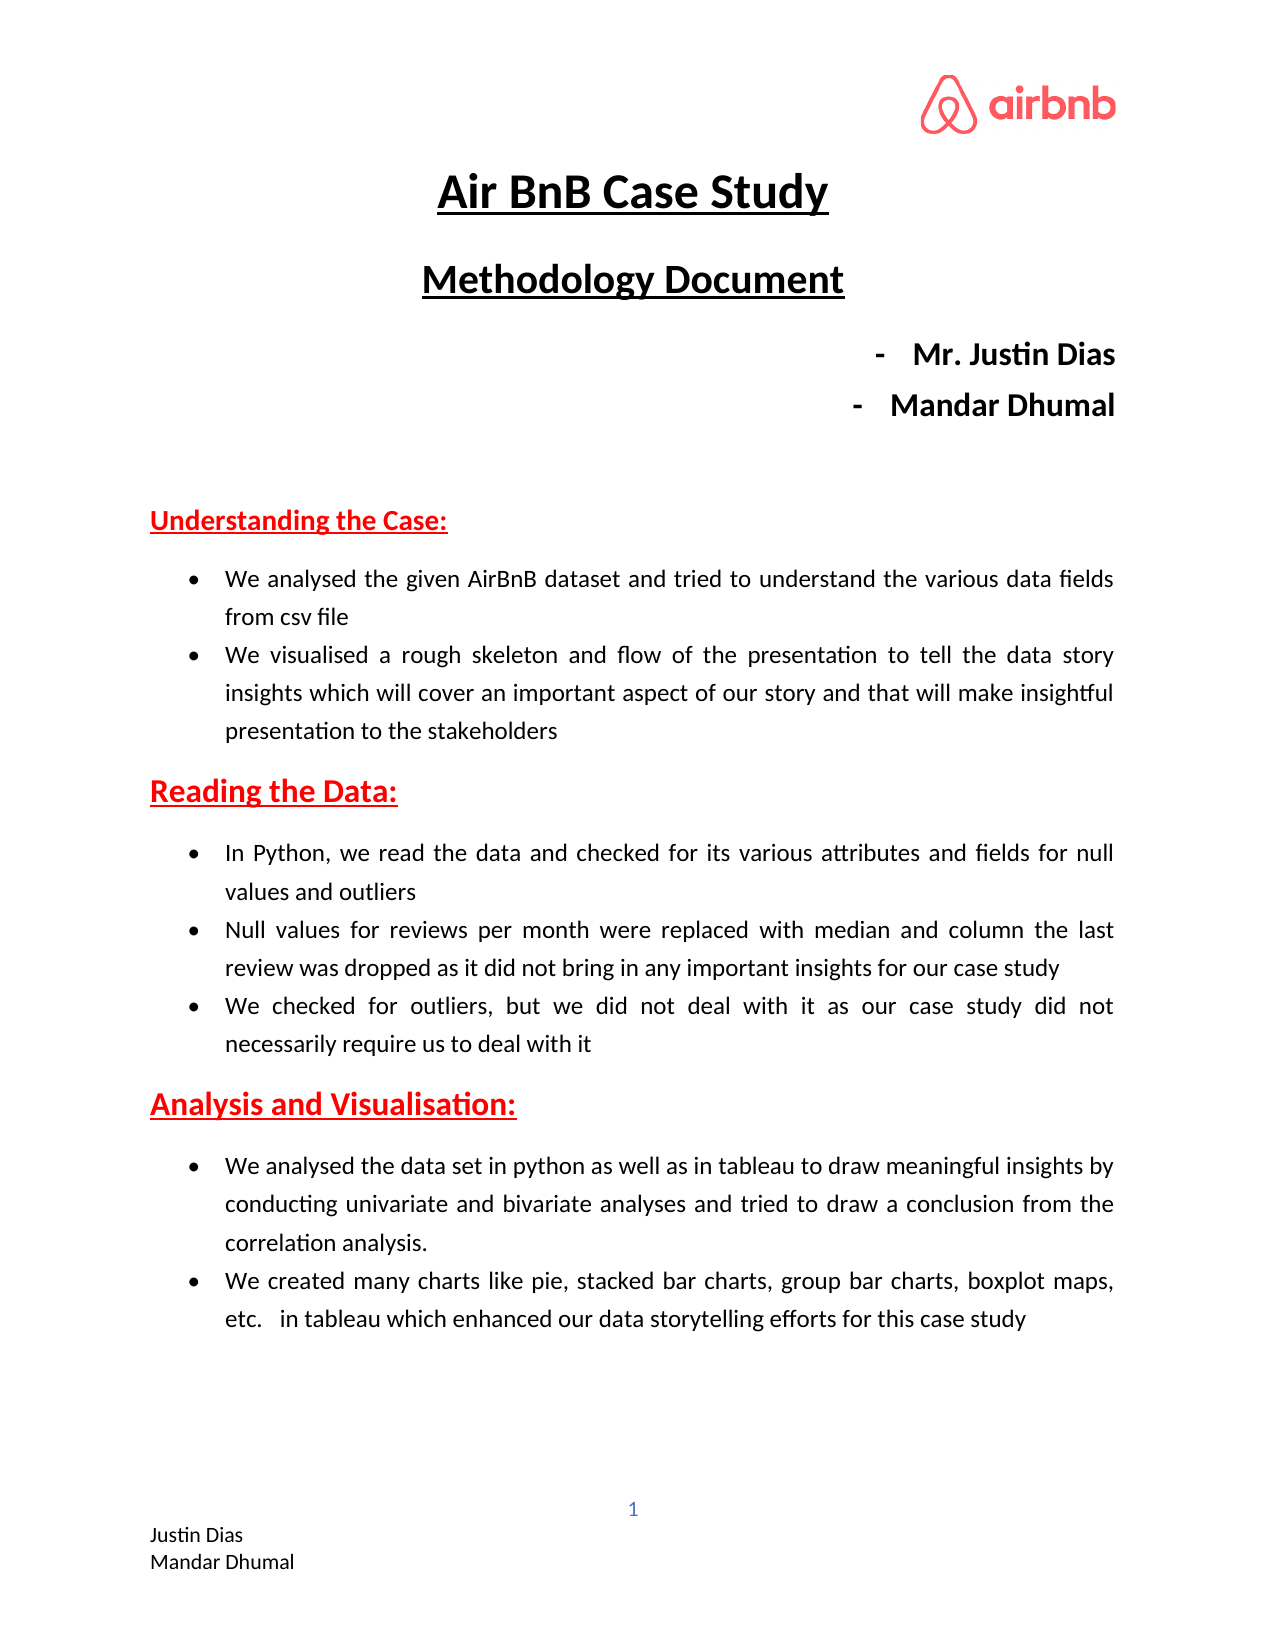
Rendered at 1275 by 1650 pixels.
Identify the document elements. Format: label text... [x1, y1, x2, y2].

list Mandar Dhumal [187, 384, 1116, 425]
list We analysed the given AirBnB dataset and tried to understand the various data fields from csv file [187, 563, 1116, 631]
list We checked for outliers, but we did not deal with it as our case study did not necessarily require us to deal with it [187, 990, 1116, 1059]
text Methodology Document [150, 253, 1116, 304]
text Air BnB Case Study [150, 160, 1116, 221]
text Understanding the Case: [150, 502, 1116, 537]
list In Python, we read the data and checked for its various attributes and fields for null values and outliers [187, 838, 1116, 906]
picture [920, 75, 1116, 134]
list We analysed the data set in python as well as in tableau to draw meaningful insights by conducting univariate and bivariate analyses and tried to draw a conclusion from the correlation analysis. [187, 1151, 1116, 1257]
list We visualised a rough skeleton and flow of the presentation to tell the data story insights which will cover an important aspect of our story and that will make insightful presentation to the stakeholders [187, 639, 1116, 746]
list We created many charts like pie, stacked bar charts, group bar charts, boxplot maps, etc. in tableau which enhanced our data storytelling efforts for this case study [187, 1265, 1116, 1333]
list Mr. Justin Dias [187, 333, 1116, 374]
list Null values for reviews per month were replaced with median and column the last review was dropped as it did not bring in any important insights for our case study [187, 914, 1116, 982]
text Analysis and Visualisation: [150, 1083, 1116, 1124]
text Reading the Data: [150, 770, 1116, 811]
